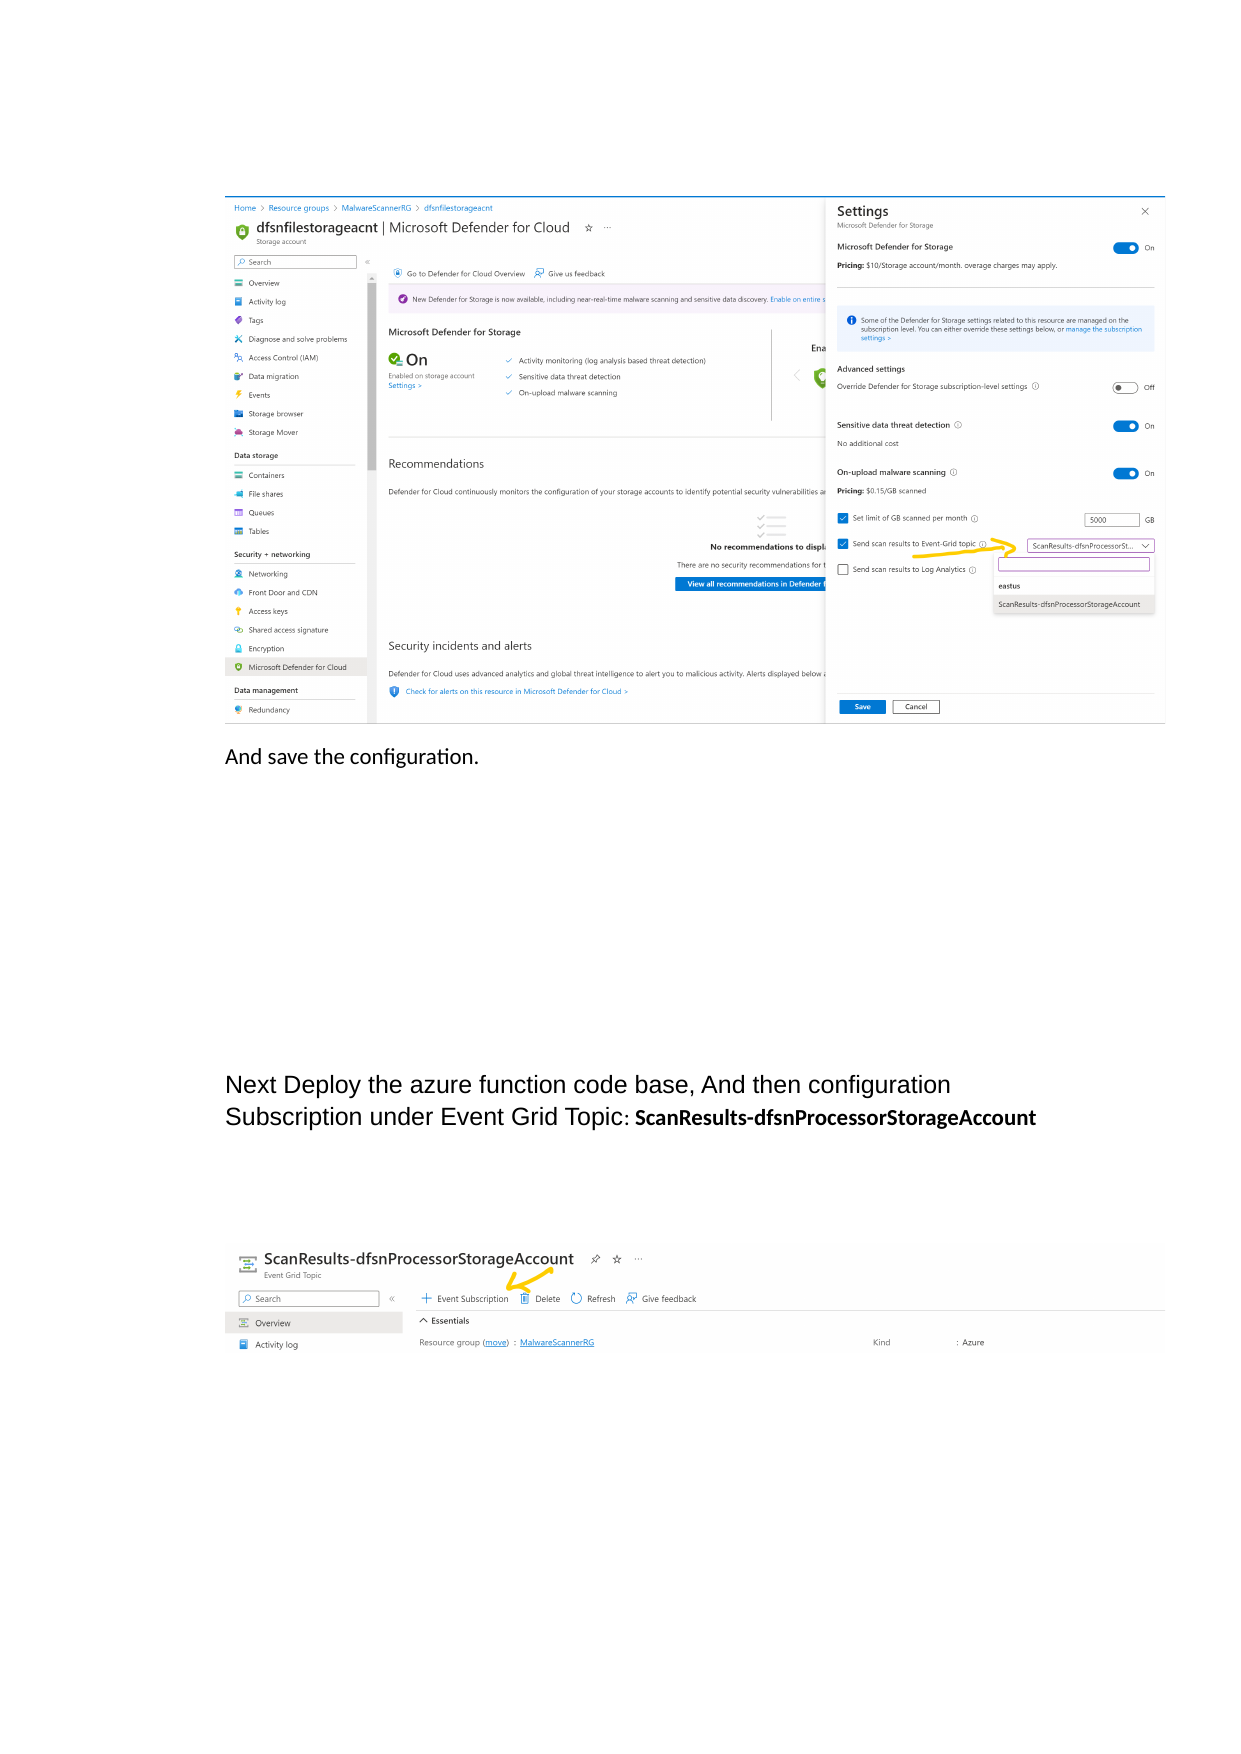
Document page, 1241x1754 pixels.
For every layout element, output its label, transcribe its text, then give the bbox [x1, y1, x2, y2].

picture [225, 196, 1166, 724]
text And save the configuration. [225, 742, 1090, 770]
text Next Deploy the azure function code base, And then configuration Subscription under Event Grid Topic: ScanResults-dfsnProcessorStorageAccount [225, 1070, 1090, 1131]
picture [225, 1243, 1166, 1353]
